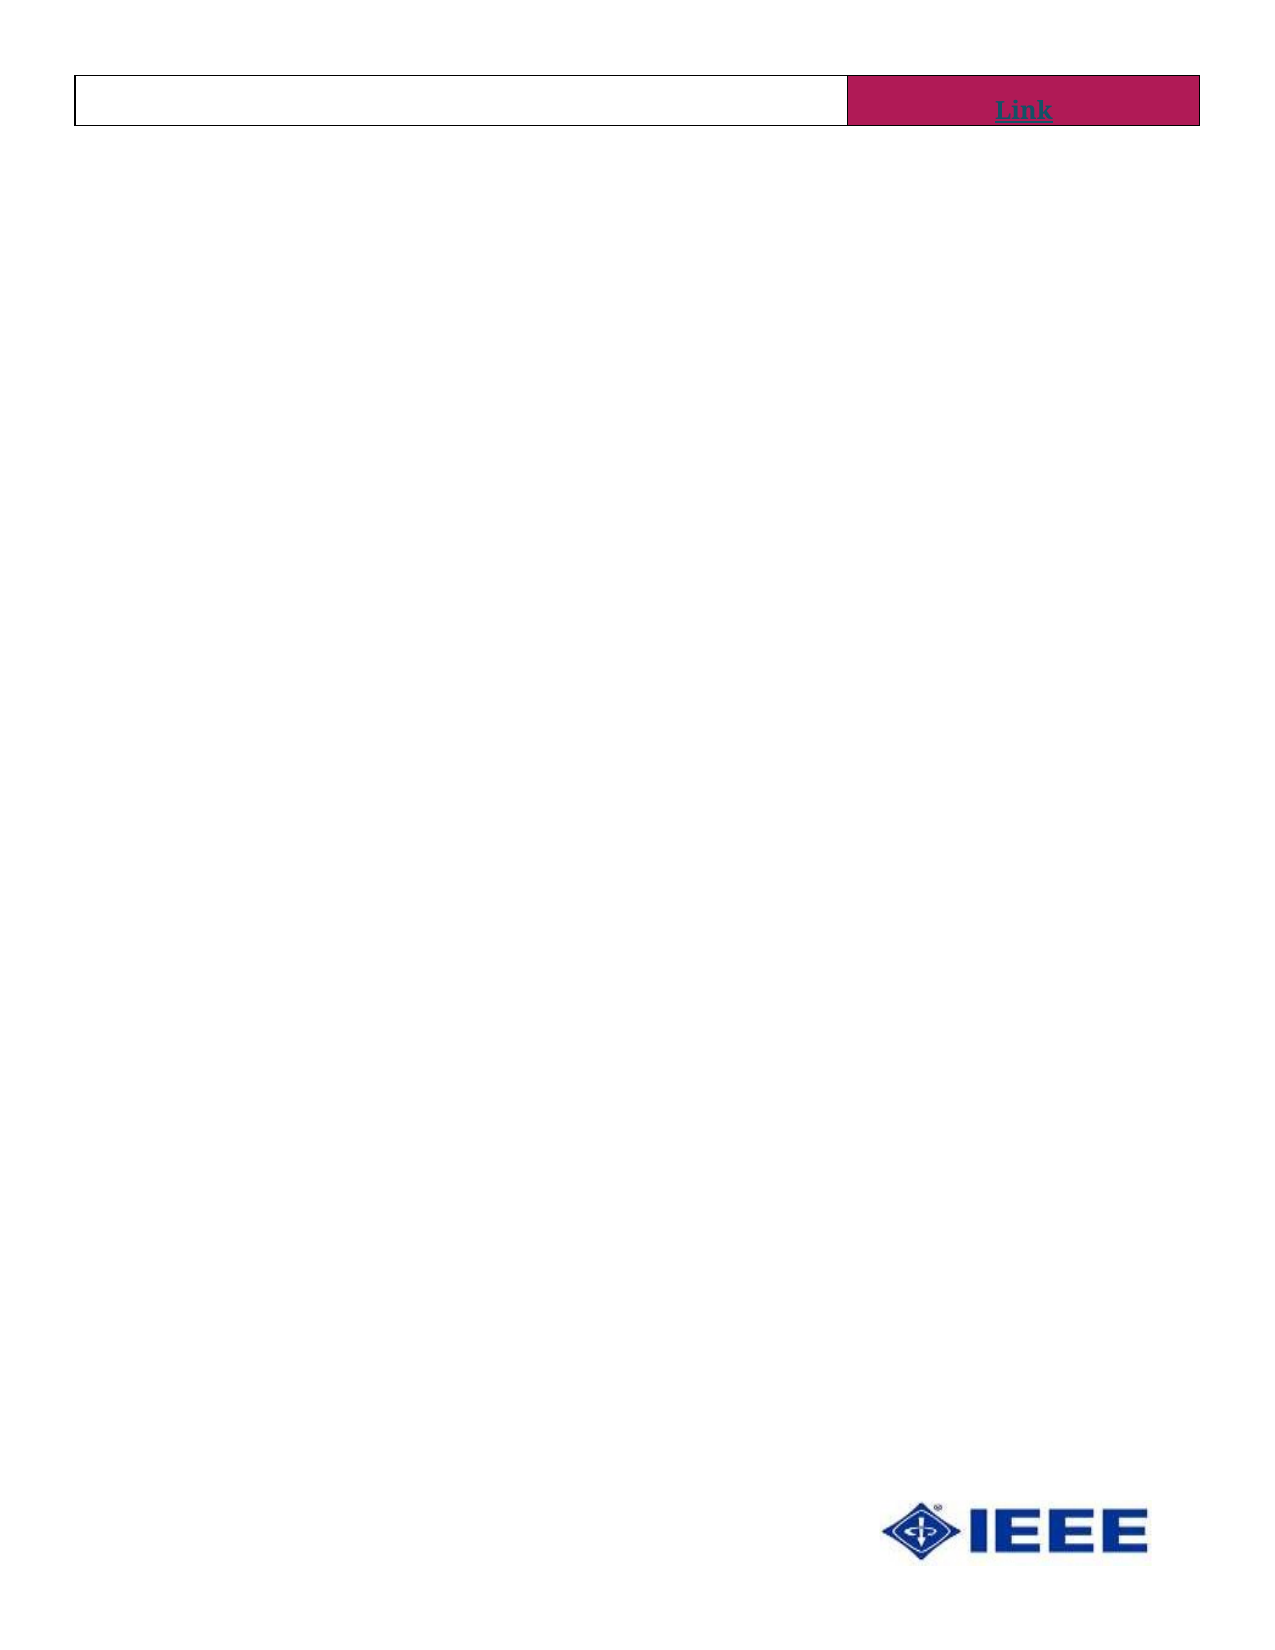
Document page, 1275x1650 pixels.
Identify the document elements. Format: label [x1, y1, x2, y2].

picture [879, 1500, 1152, 1566]
table_cell [848, 76, 1199, 125]
